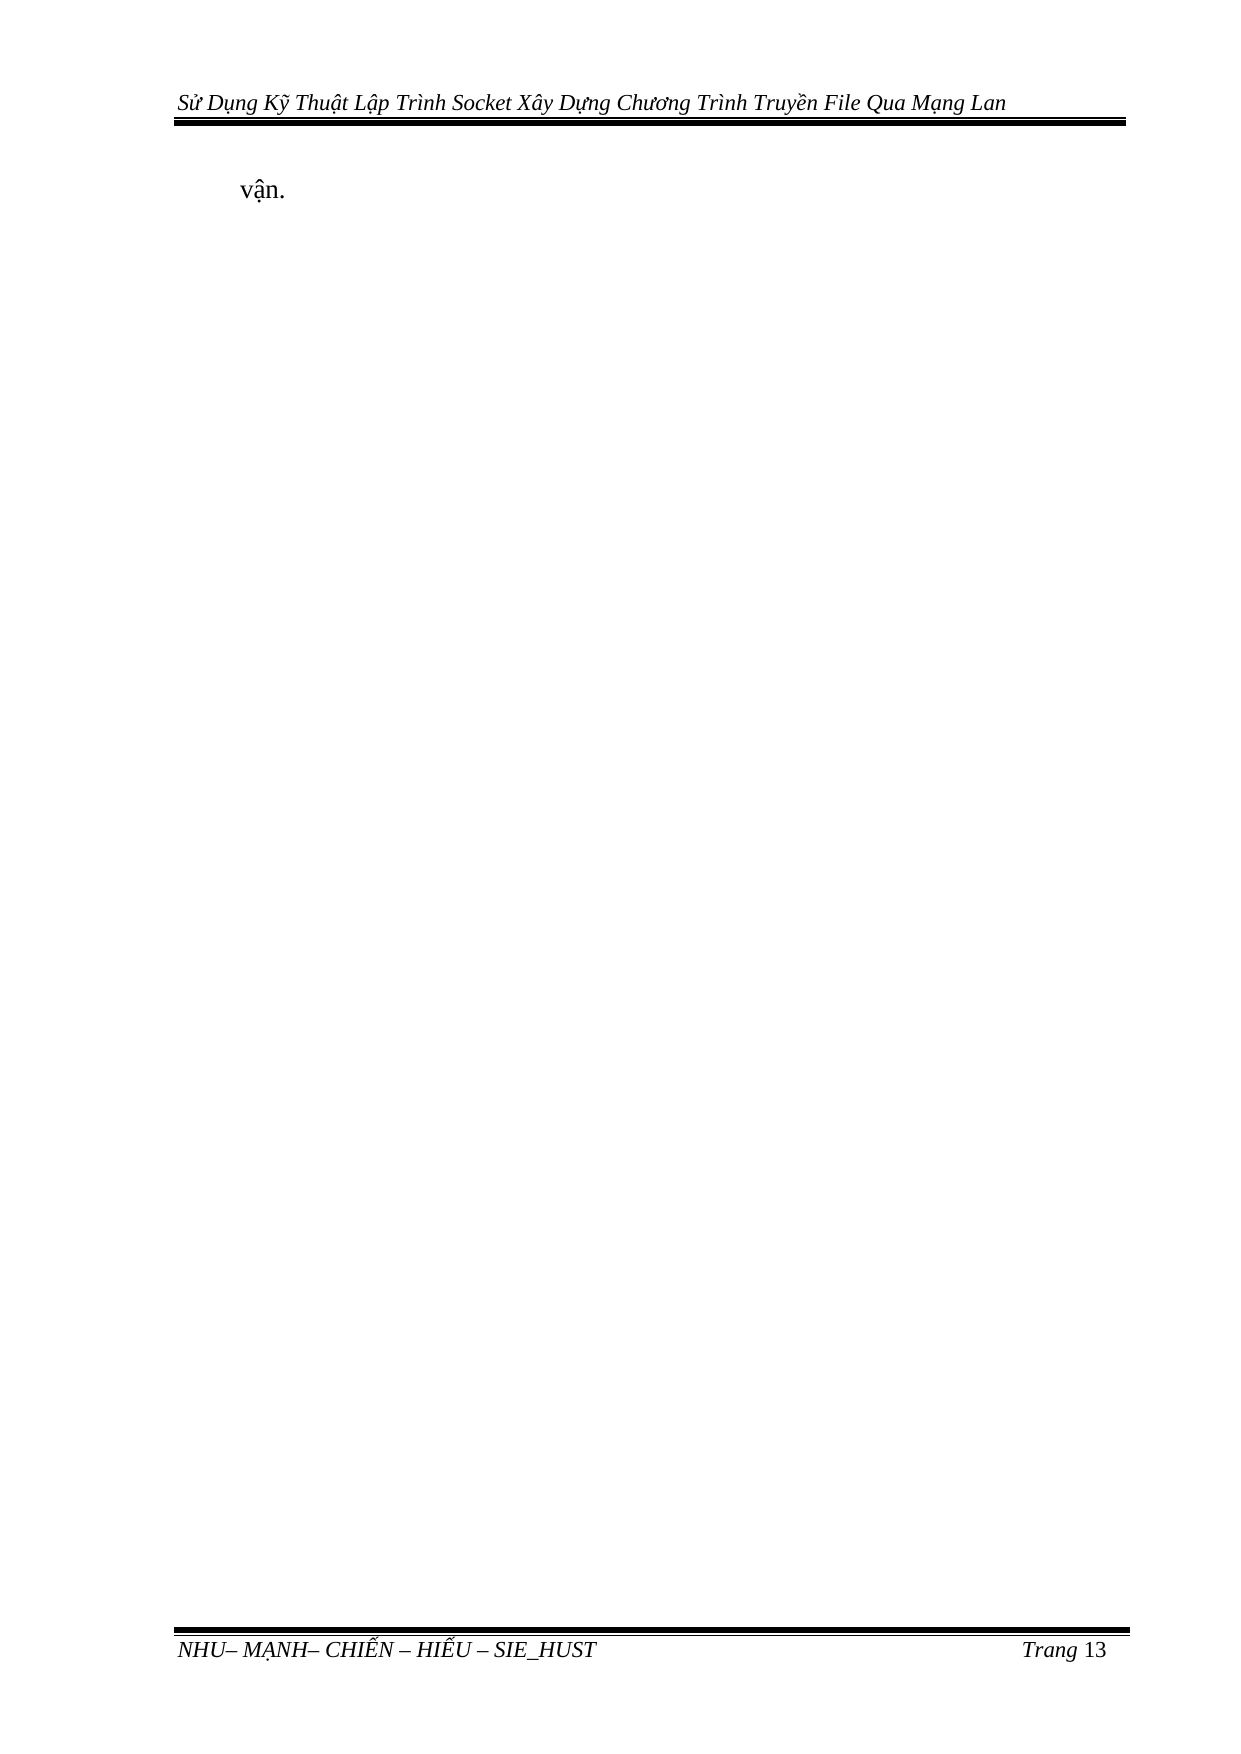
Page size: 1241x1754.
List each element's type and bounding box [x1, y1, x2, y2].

list [202, 173, 1123, 204]
